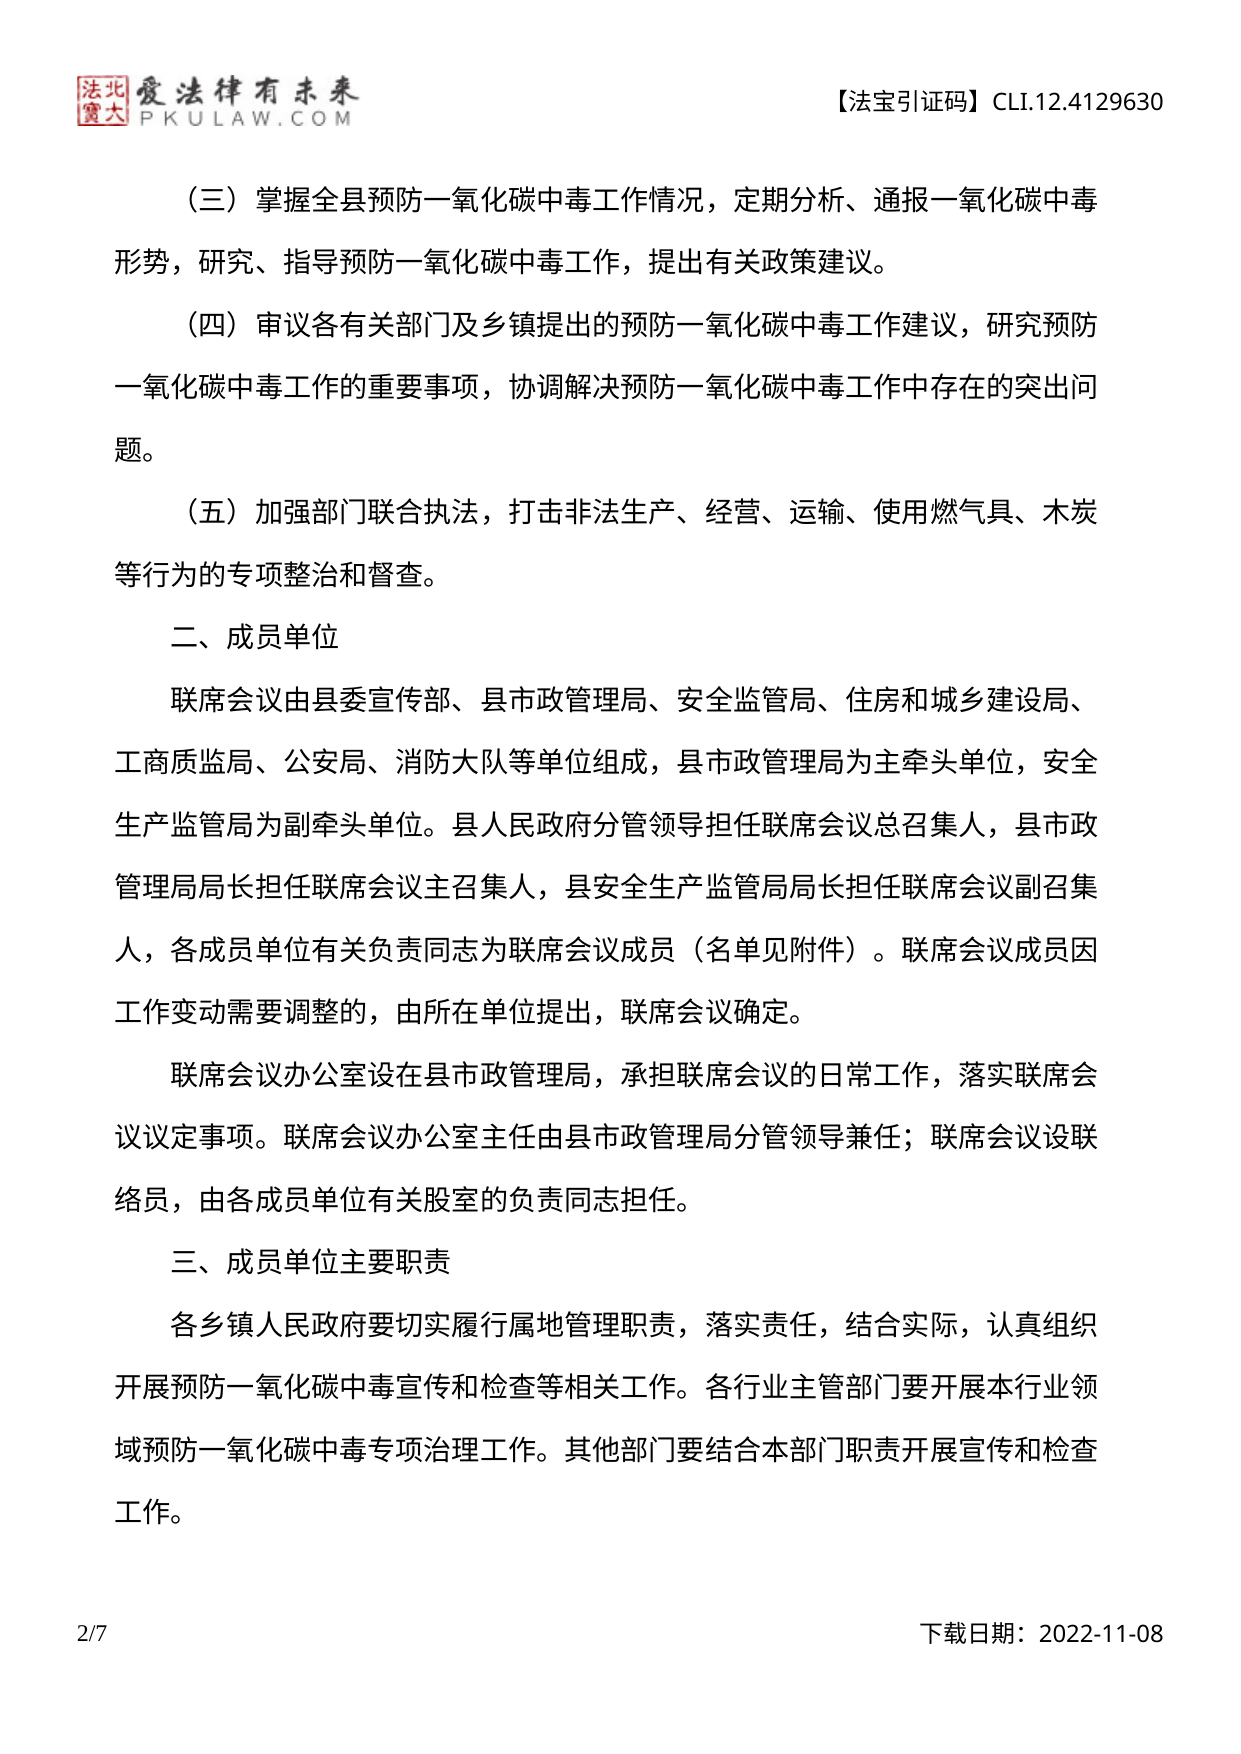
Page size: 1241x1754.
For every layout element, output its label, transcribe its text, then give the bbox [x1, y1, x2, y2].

picture [76, 75, 361, 126]
text 联席会议由县委宣传部、县市政管理局、安全监管局、住房和城乡建设局、工商质监局、公安局、消防大队等单位组成，县市政管理局为主牵头单位，安全生产监管局为副牵头单位。县人民政府分管领导担任联席会议总召集人，县市政管理局局长担任联席会议主召集人，县安全生产监管局局长担任联席会议副召集人，各成员单位有关负责同志为联席会议成员（名单见附件）。联席会议成员因工作变动需要调整的，由所在单位提出，联席会议确定。 [114, 656, 1126, 1031]
text 三、成员单位主要职责 [114, 1218, 1126, 1281]
text 联席会议办公室设在县市政管理局，承担联席会议的日常工作，落实联席会议议定事项。联席会议办公室主任由县市政管理局分管领导兼任；联席会议设联络员，由各成员单位有关股室的负责同志担任。 [114, 1031, 1126, 1218]
text （三）掌握全县预防一氧化碳中毒工作情况，定期分析、通报一氧化碳中毒形势，研究、指导预防一氧化碳中毒工作，提出有关政策建议。 [114, 156, 1126, 281]
text 二、成员单位 [114, 593, 1126, 656]
text （四）审议各有关部门及乡镇提出的预防一氧化碳中毒工作建议，研究预防一氧化碳中毒工作的重要事项，协调解决预防一氧化碳中毒工作中存在的突出问题。 [114, 281, 1126, 468]
text 各乡镇人民政府要切实履行属地管理职责，落实责任，结合实际，认真组织开展预防一氧化碳中毒宣传和检查等相关工作。各行业主管部门要开展本行业领域预防一氧化碳中毒专项治理工作。其他部门要结合本部门职责开展宣传和检查工作。 [114, 1281, 1126, 1531]
text （五）加强部门联合执法，打击非法生产、经营、运输、使用燃气具、木炭等行为的专项整治和督查。 [114, 468, 1126, 593]
